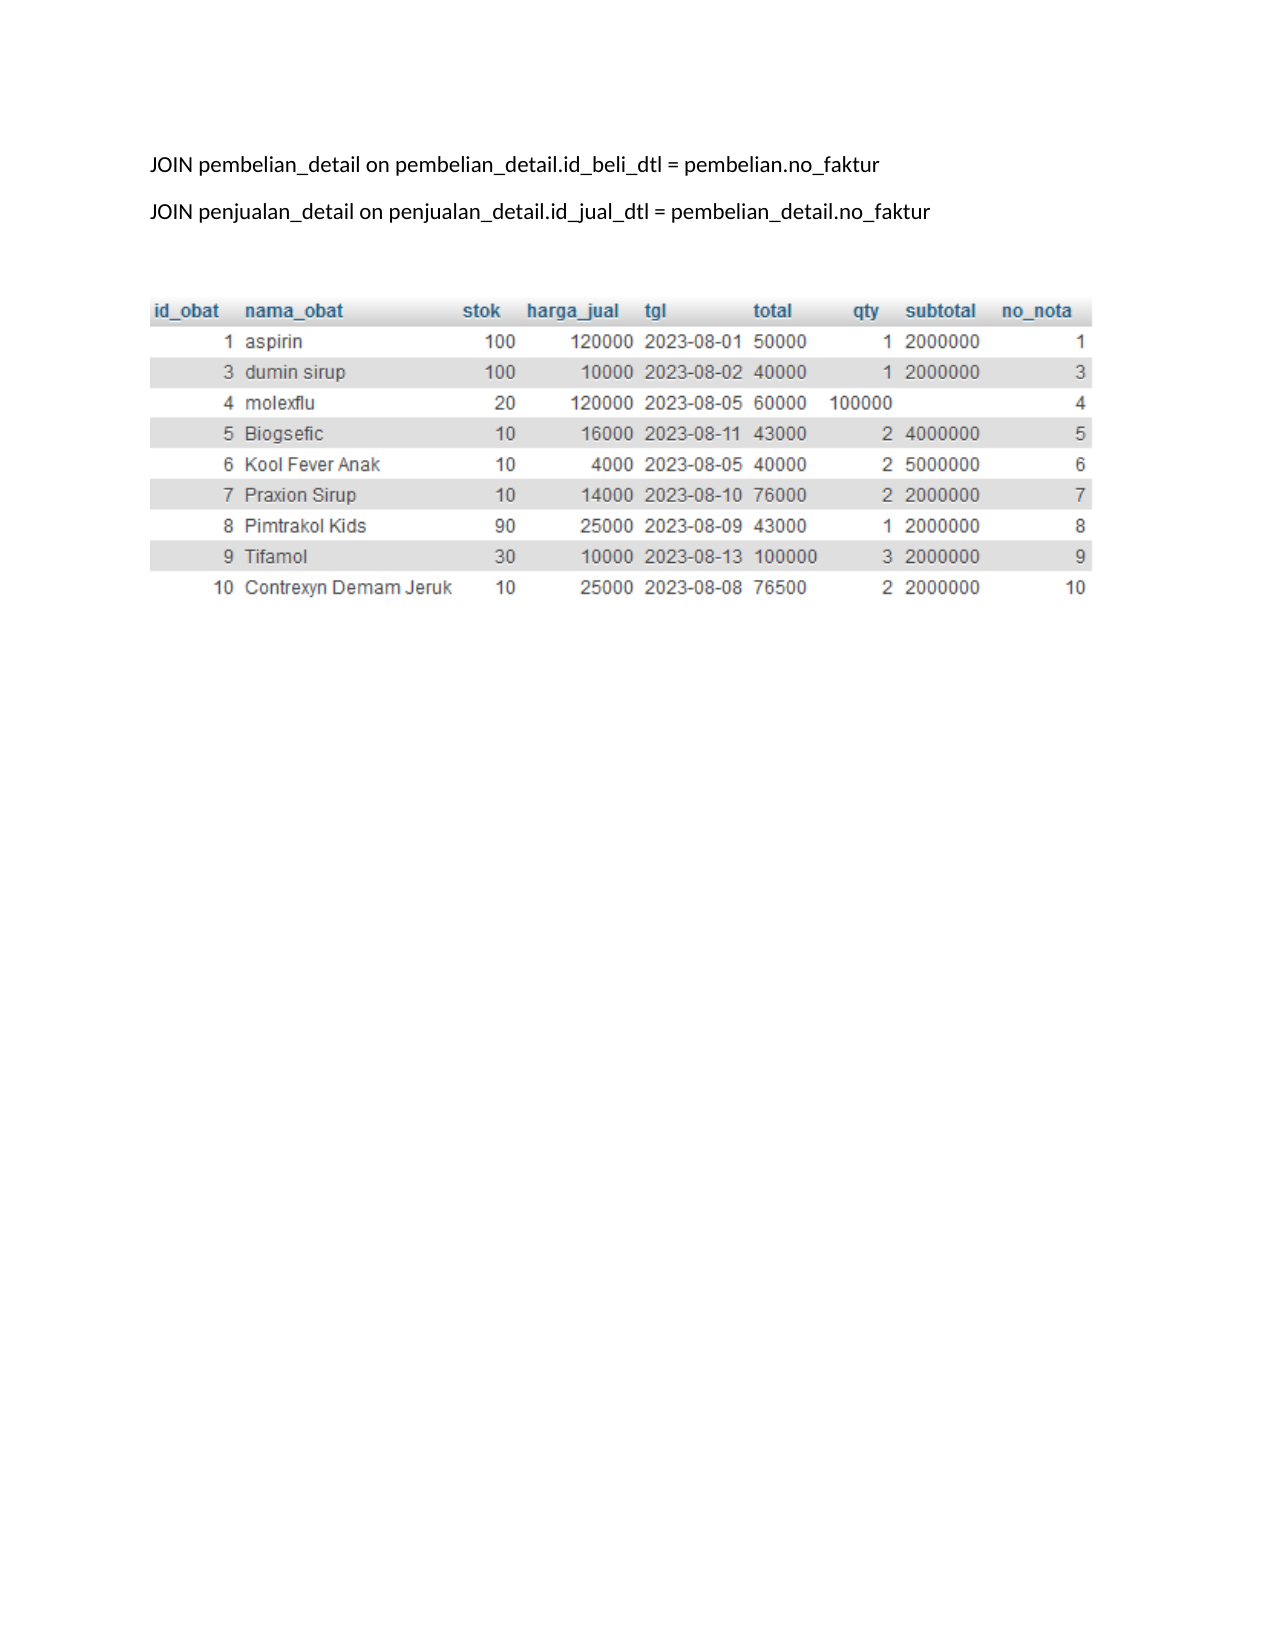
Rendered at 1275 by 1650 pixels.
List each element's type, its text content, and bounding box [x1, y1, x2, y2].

text JOIN pembelian_detail on pembelian_detail.id_beli_dtl = pembelian.no_faktur [150, 150, 1125, 178]
picture [150, 290, 1125, 622]
text JOIN penjualan_detail on penjualan_detail.id_jual_dtl = pembelian_detail.no_faktur [150, 197, 1125, 225]
